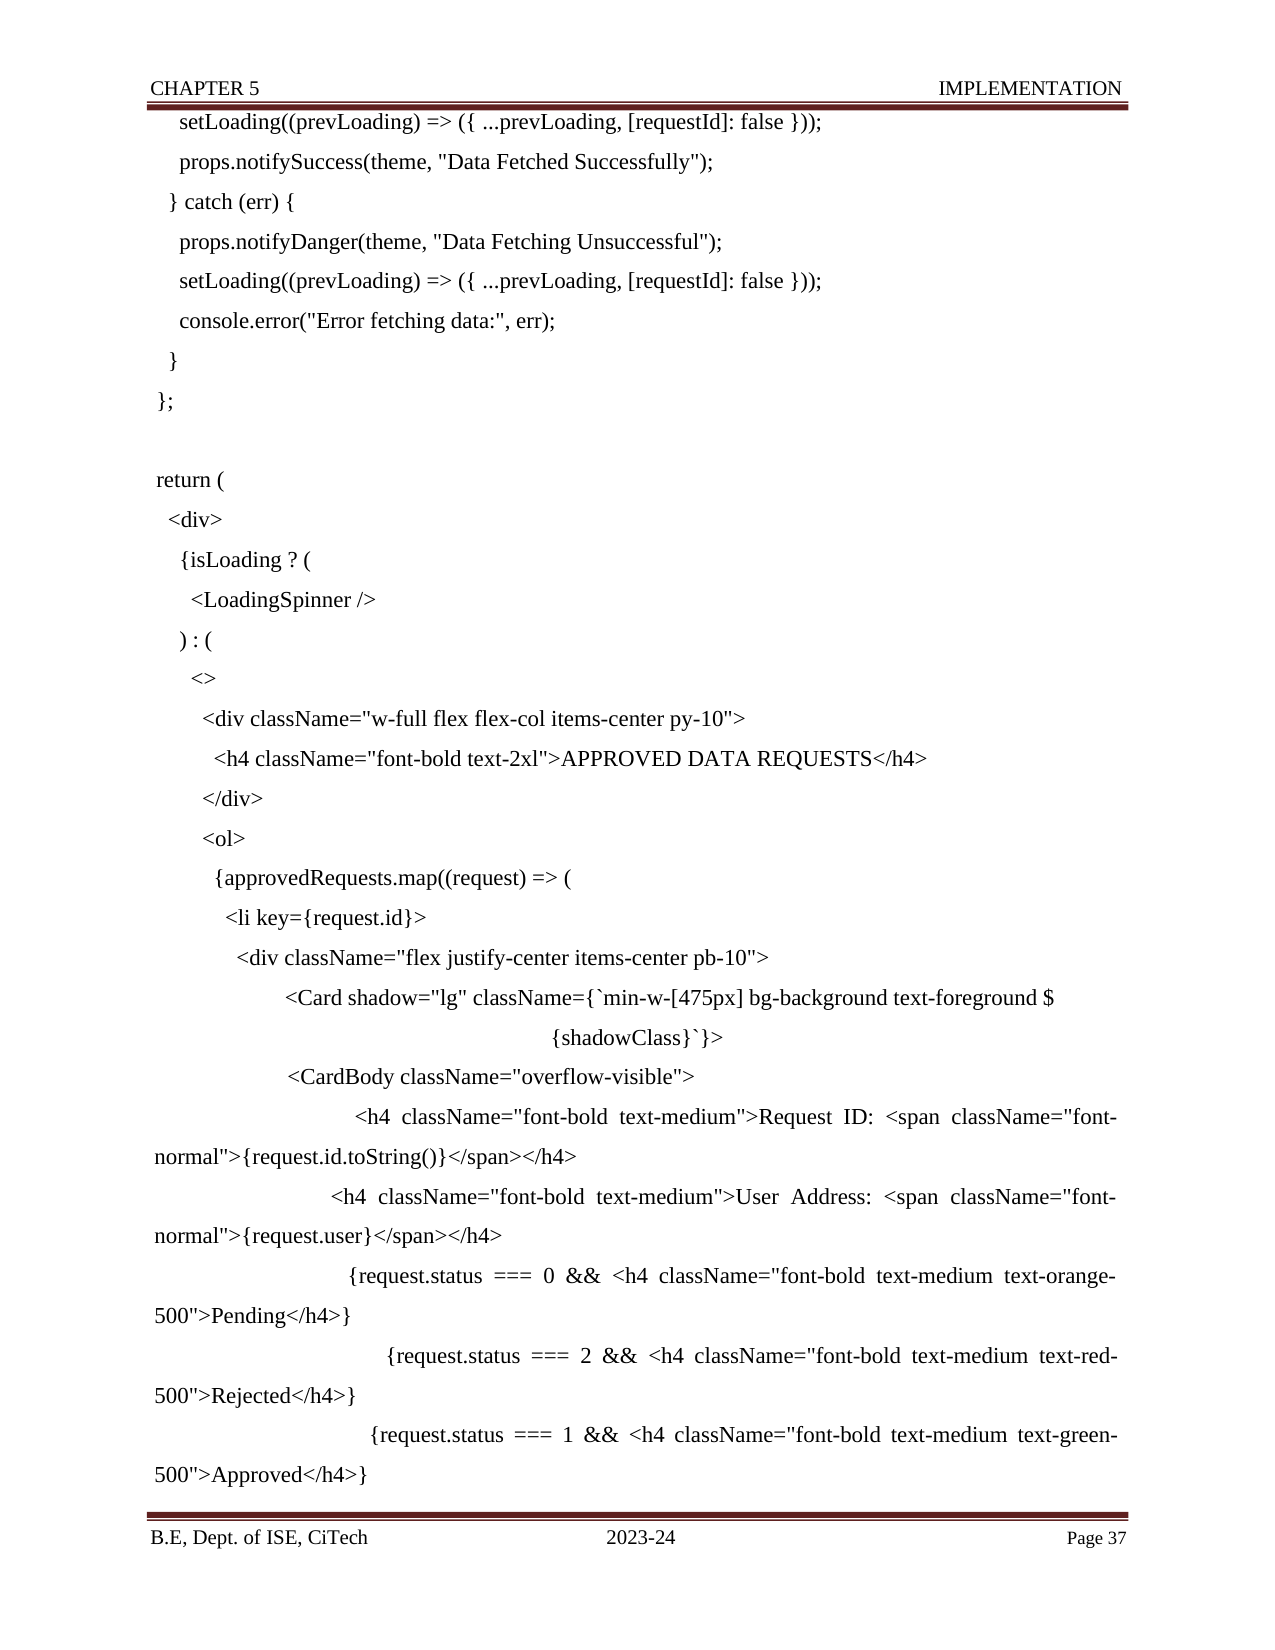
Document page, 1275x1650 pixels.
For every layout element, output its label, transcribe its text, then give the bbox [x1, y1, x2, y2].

text } [79, 347, 1198, 373]
text <> [79, 665, 1198, 692]
text props.notifySuccess(theme, "Data Fetched Successfully"); [79, 148, 1198, 174]
text setLoading((prevLoading) => ({ ...prevLoading, [requestId]: false })); [79, 267, 1198, 294]
text } catch (err) { [79, 188, 1198, 214]
text <div className="flex justify-center items-center pb-10"> [79, 944, 1198, 970]
text {isLoading ? ( [79, 546, 1198, 572]
text <div> [79, 506, 1198, 533]
text <li key={request.id}> [79, 904, 1198, 931]
text {request.status === 2 && <h4 className="font-bold text-medium text-red-500">Rejected</h4>} [154, 1342, 1120, 1408]
text <Card shadow="lg" className={`min-w-[475px] bg-background text-foreground ${shadowClass}`}> [145, 984, 1129, 1050]
text {request.status === 1 && <h4 className="font-bold text-medium text-green-500">Approved</h4>} [154, 1421, 1120, 1488]
text <ol> [79, 824, 1198, 851]
text return ( [79, 466, 1198, 493]
text <LoadingSpinner /> [79, 586, 1198, 612]
text {approvedRequests.map((request) => ( [79, 864, 1198, 891]
text ) : ( [79, 626, 1198, 652]
text <div className="w-full flex flex-col items-center py-10"> [79, 705, 1198, 732]
text </div> [79, 785, 1198, 811]
text console.error("Error fetching data:", err); [79, 307, 1198, 334]
text {request.status === 0 && <h4 className="font-bold text-medium text-orange-500">Pending</h4>} [107, 1262, 1120, 1328]
text <h4 className="font-bold text-medium">User Address: <span className="font-normal">{request.user}</span></h4> [107, 1183, 1120, 1249]
text <CardBody className="overflow-visible"> [107, 1063, 1198, 1090]
text <h4 className="font-bold text-medium">Request ID: <span className="font-normal">{request.id.toString()}</span></h4> [107, 1103, 1120, 1169]
text <h4 className="font-bold text-2xl">APPROVED DATA REQUESTS</h4> [79, 745, 1198, 771]
text }; [79, 387, 1198, 413]
text setLoading((prevLoading) => ({ ...prevLoading, [requestId]: false })); [79, 108, 1198, 135]
text props.notifyDanger(theme, "Data Fetching Unsuccessful"); [79, 228, 1198, 254]
